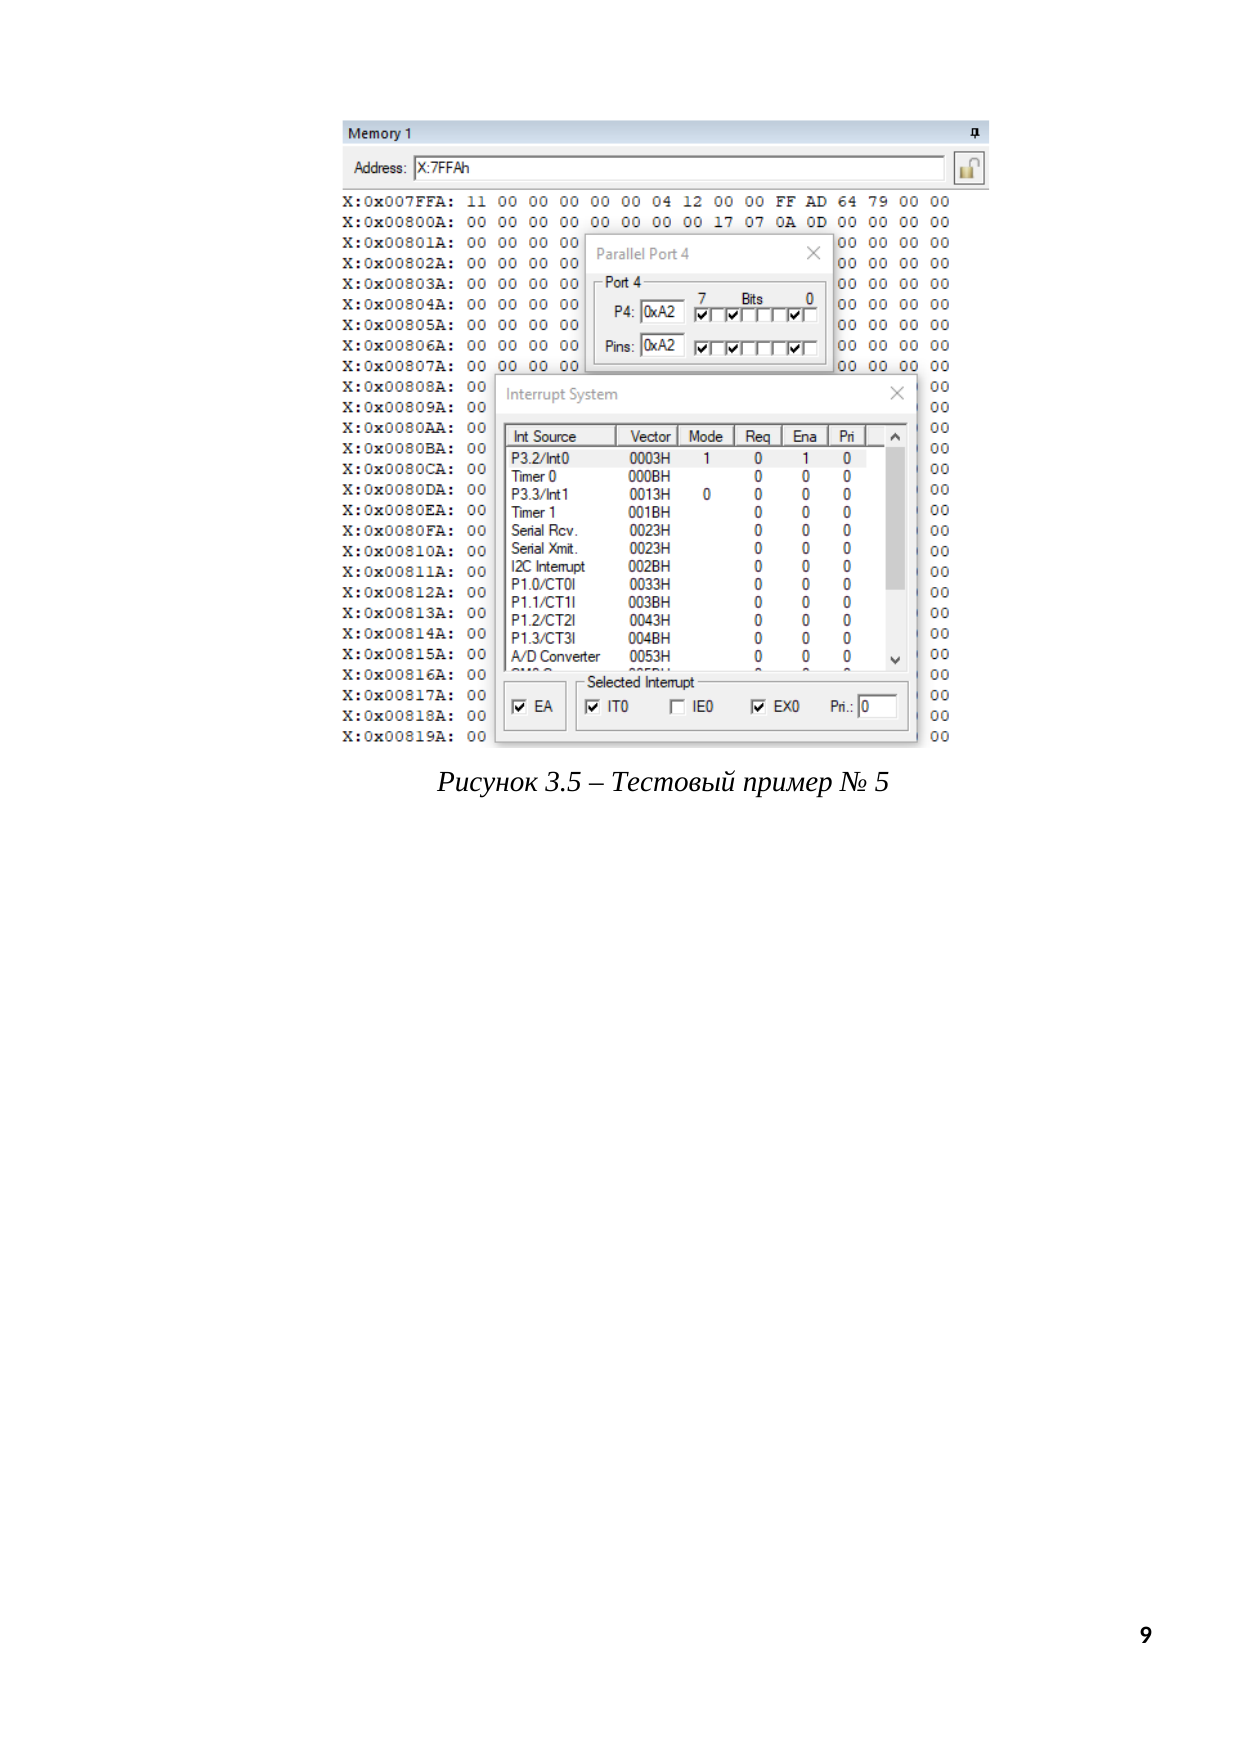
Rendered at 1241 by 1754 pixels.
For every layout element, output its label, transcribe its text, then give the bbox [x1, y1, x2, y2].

picture [339, 118, 990, 748]
text Рисунок 3.5 – Тестовый пример № 5 [177, 764, 1152, 797]
